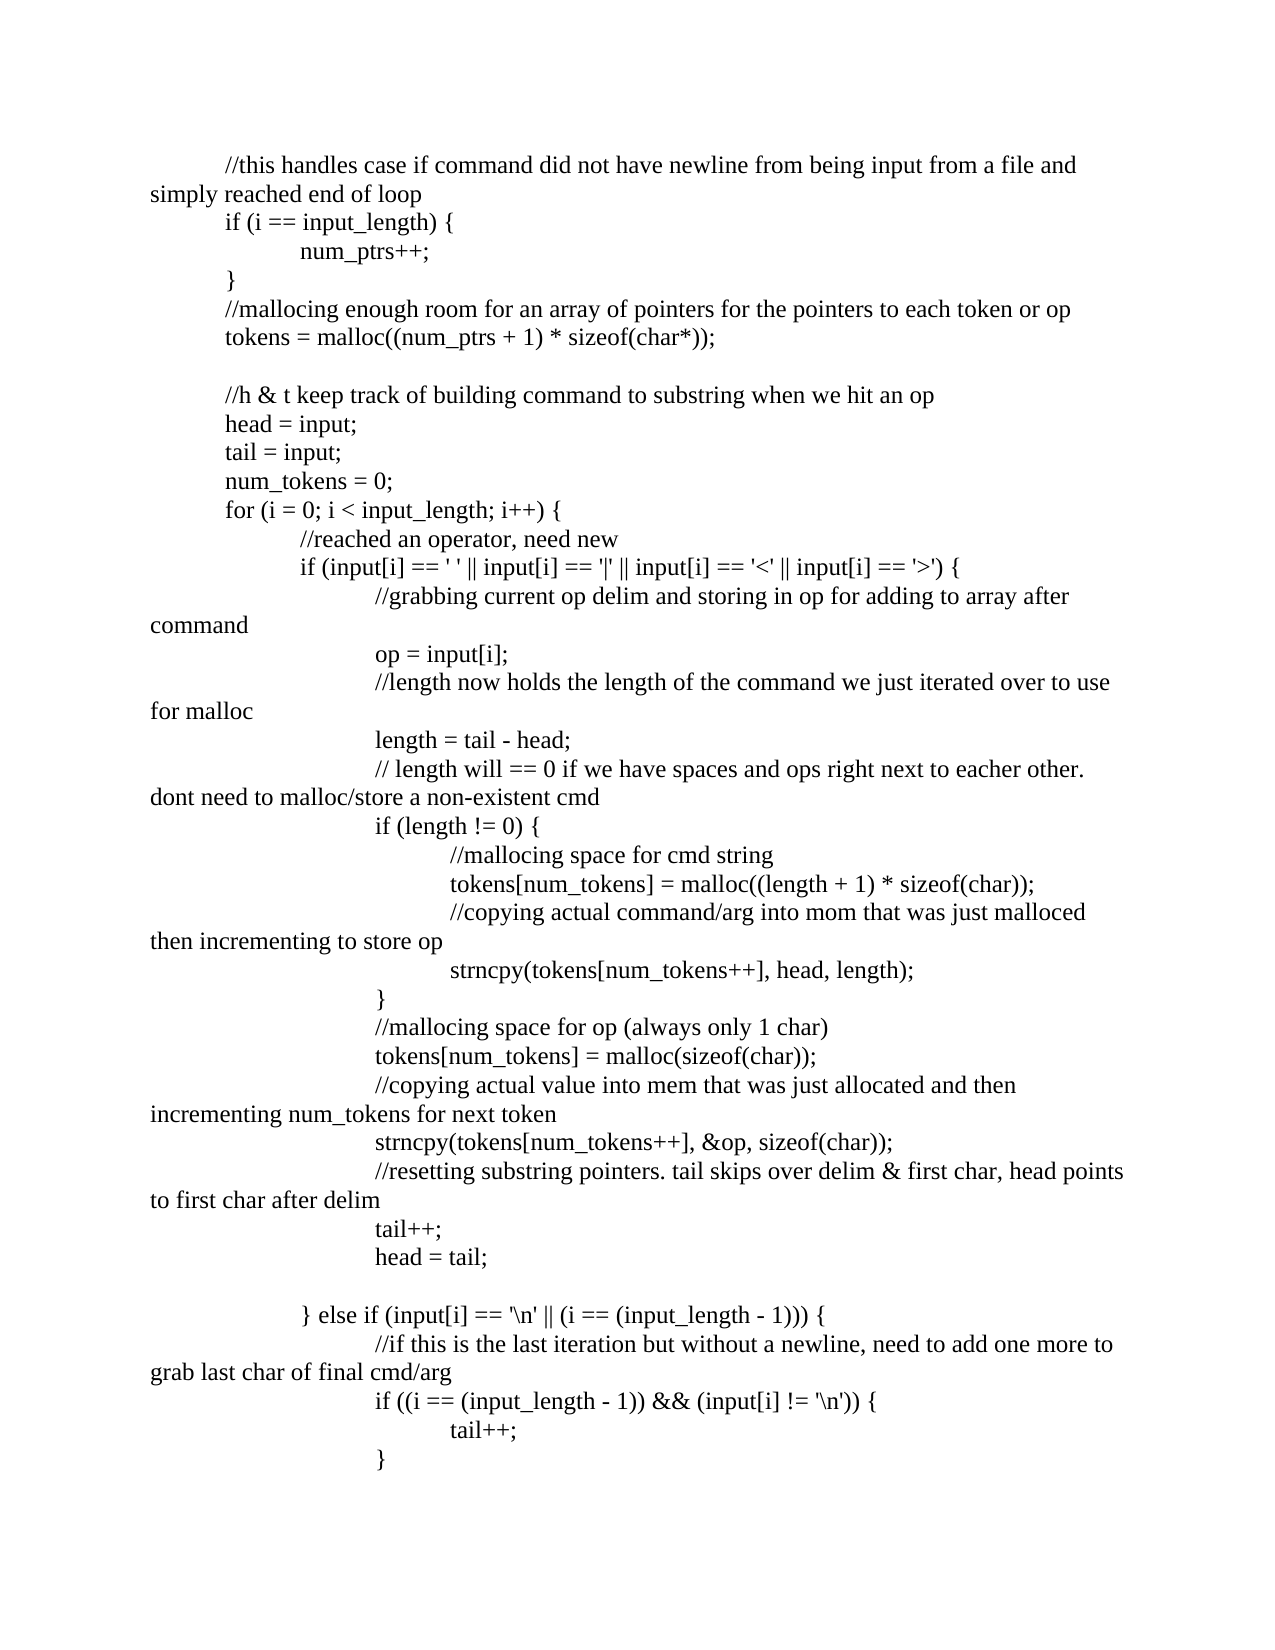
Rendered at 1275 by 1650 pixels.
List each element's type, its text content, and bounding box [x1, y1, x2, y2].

text } [150, 1444, 1125, 1472]
text tail++; [150, 1214, 1125, 1242]
text if (i == input_length) { [150, 207, 1125, 236]
text } else if (input[i] == '\n' || (i == (input_length - 1))) { [150, 1300, 1125, 1329]
text //mallocing space for op (always only 1 char) [150, 1012, 1125, 1041]
text //length now holds the length of the command we just iterated over to use for malloc [150, 667, 1125, 725]
text //mallocing enough room for an array of pointers for the pointers to each token or op [150, 294, 1125, 322]
text } [150, 265, 1125, 294]
text tokens[num_tokens] = malloc(sizeof(char)); [150, 1041, 1125, 1070]
text if (input[i] == ' ' || input[i] == '|' || input[i] == '<' || input[i] == '>') { [150, 552, 1125, 581]
text num_ptrs++; [150, 236, 1125, 265]
text //copying actual command/arg into mom that was just malloced then incrementing to store op [150, 897, 1125, 955]
text //reached an operator, need new [150, 524, 1125, 552]
text //if this is the last iteration but without a newline, need to add one more to grab last char of final cmd/arg [150, 1329, 1125, 1386]
text tail = input; [150, 437, 1125, 466]
text //resetting substring pointers. tail skips over delim & first char, head points to first char after delim [150, 1156, 1125, 1214]
text tokens = malloc((num_ptrs + 1) * sizeof(char*)); [150, 322, 1125, 351]
text tail++; [150, 1415, 1125, 1444]
text if ((i == (input_length - 1)) && (input[i] != '\n')) { [150, 1386, 1125, 1415]
text //copying actual value into mem that was just allocated and then incrementing num_tokens for next token [150, 1070, 1125, 1127]
text strncpy(tokens[num_tokens++], head, length); [150, 955, 1125, 984]
text head = tail; [150, 1242, 1125, 1271]
text op = input[i]; [150, 639, 1125, 667]
text if (length != 0) { [150, 811, 1125, 840]
text //grabbing current op delim and storing in op for adding to array after command [150, 581, 1125, 639]
text //this handles case if command did not have newline from being input from a file and simply reached end of loop [150, 150, 1125, 207]
text //mallocing space for cmd string [150, 840, 1125, 869]
text head = input; [150, 409, 1125, 437]
text length = tail - head; [150, 725, 1125, 754]
text } [150, 984, 1125, 1012]
text tokens[num_tokens] = malloc((length + 1) * sizeof(char)); [150, 869, 1125, 897]
text for (i = 0; i < input_length; i++) { [150, 495, 1125, 524]
text // length will == 0 if we have spaces and ops right next to eacher other. dont need to malloc/store a non-existent cmd [150, 754, 1125, 811]
text strncpy(tokens[num_tokens++], &op, sizeof(char)); [150, 1127, 1125, 1156]
text //h & t keep track of building command to substring when we hit an op [150, 380, 1125, 409]
text num_tokens = 0; [150, 466, 1125, 495]
